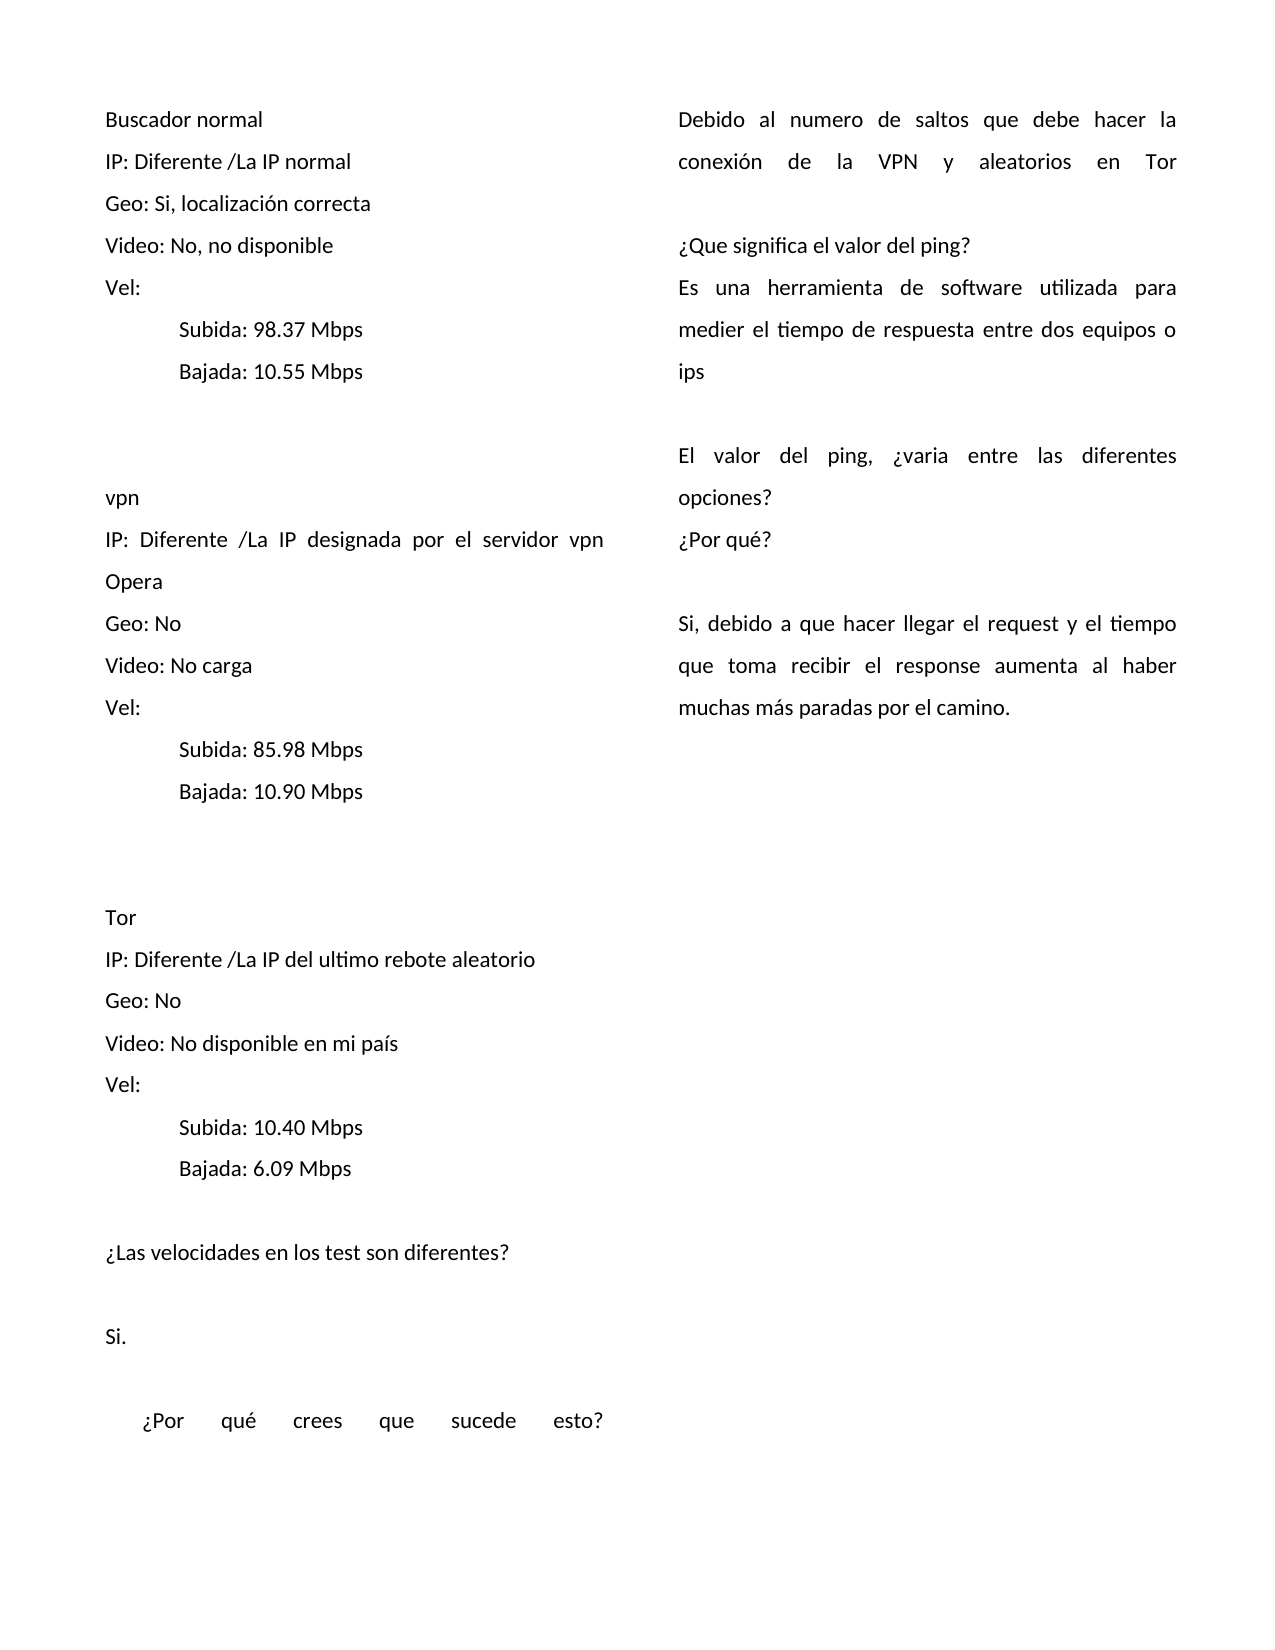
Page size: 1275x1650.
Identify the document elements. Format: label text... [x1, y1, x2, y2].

text IP: Diferente /La IP del ultimo rebote aleatorio [105, 945, 604, 973]
text Vel: [105, 1071, 604, 1099]
text Vel: [105, 693, 604, 721]
text ¿Por qué? [678, 525, 1177, 553]
text Bajada: 6.09 Mbps [105, 1154, 604, 1183]
text Subida: 98.37 Mbps [105, 315, 604, 343]
text Vel: [105, 273, 604, 301]
text Geo: No [105, 987, 604, 1015]
text ¿Las velocidades en los test son diferentes? [105, 1238, 604, 1267]
text Debido al numero de saltos que debe hacer la conexión de la VPN y aleatorios en Tor [678, 105, 1177, 217]
text IP: Diferente /La IP designada por el servidor vpn Opera [105, 525, 604, 595]
text ¿Por qué crees que sucede esto? [105, 1406, 604, 1476]
text Subida: 10.40 Mbps [105, 1113, 604, 1141]
text IP: Diferente /La IP normal [105, 147, 604, 175]
text vpn [105, 483, 604, 511]
text Video: No disponible en mi país [105, 1029, 604, 1057]
text Si. [105, 1322, 604, 1351]
text Tor [105, 903, 604, 931]
text Video: No, no disponible [105, 231, 604, 259]
text El valor del ping, ¿varia entre las diferentes opciones? [678, 441, 1177, 511]
text Geo: Si, localización correcta [105, 189, 604, 217]
text ¿Que significa el valor del ping? [678, 231, 1177, 259]
text Bajada: 10.90 Mbps [105, 777, 604, 805]
text Video: No carga [105, 651, 604, 679]
text Es una herramienta de software utilizada para medier el tiempo de respuesta entre dos equipos o ips [678, 273, 1177, 385]
text Subida: 85.98 Mbps [105, 735, 604, 763]
text Si, debido a que hacer llegar el request y el tiempo que toma recibir el response aumenta al haber muchas más paradas por el camino. [678, 609, 1177, 721]
text Buscador normal [105, 105, 604, 133]
text Geo: No [105, 609, 604, 637]
text Bajada: 10.55 Mbps [105, 357, 604, 385]
